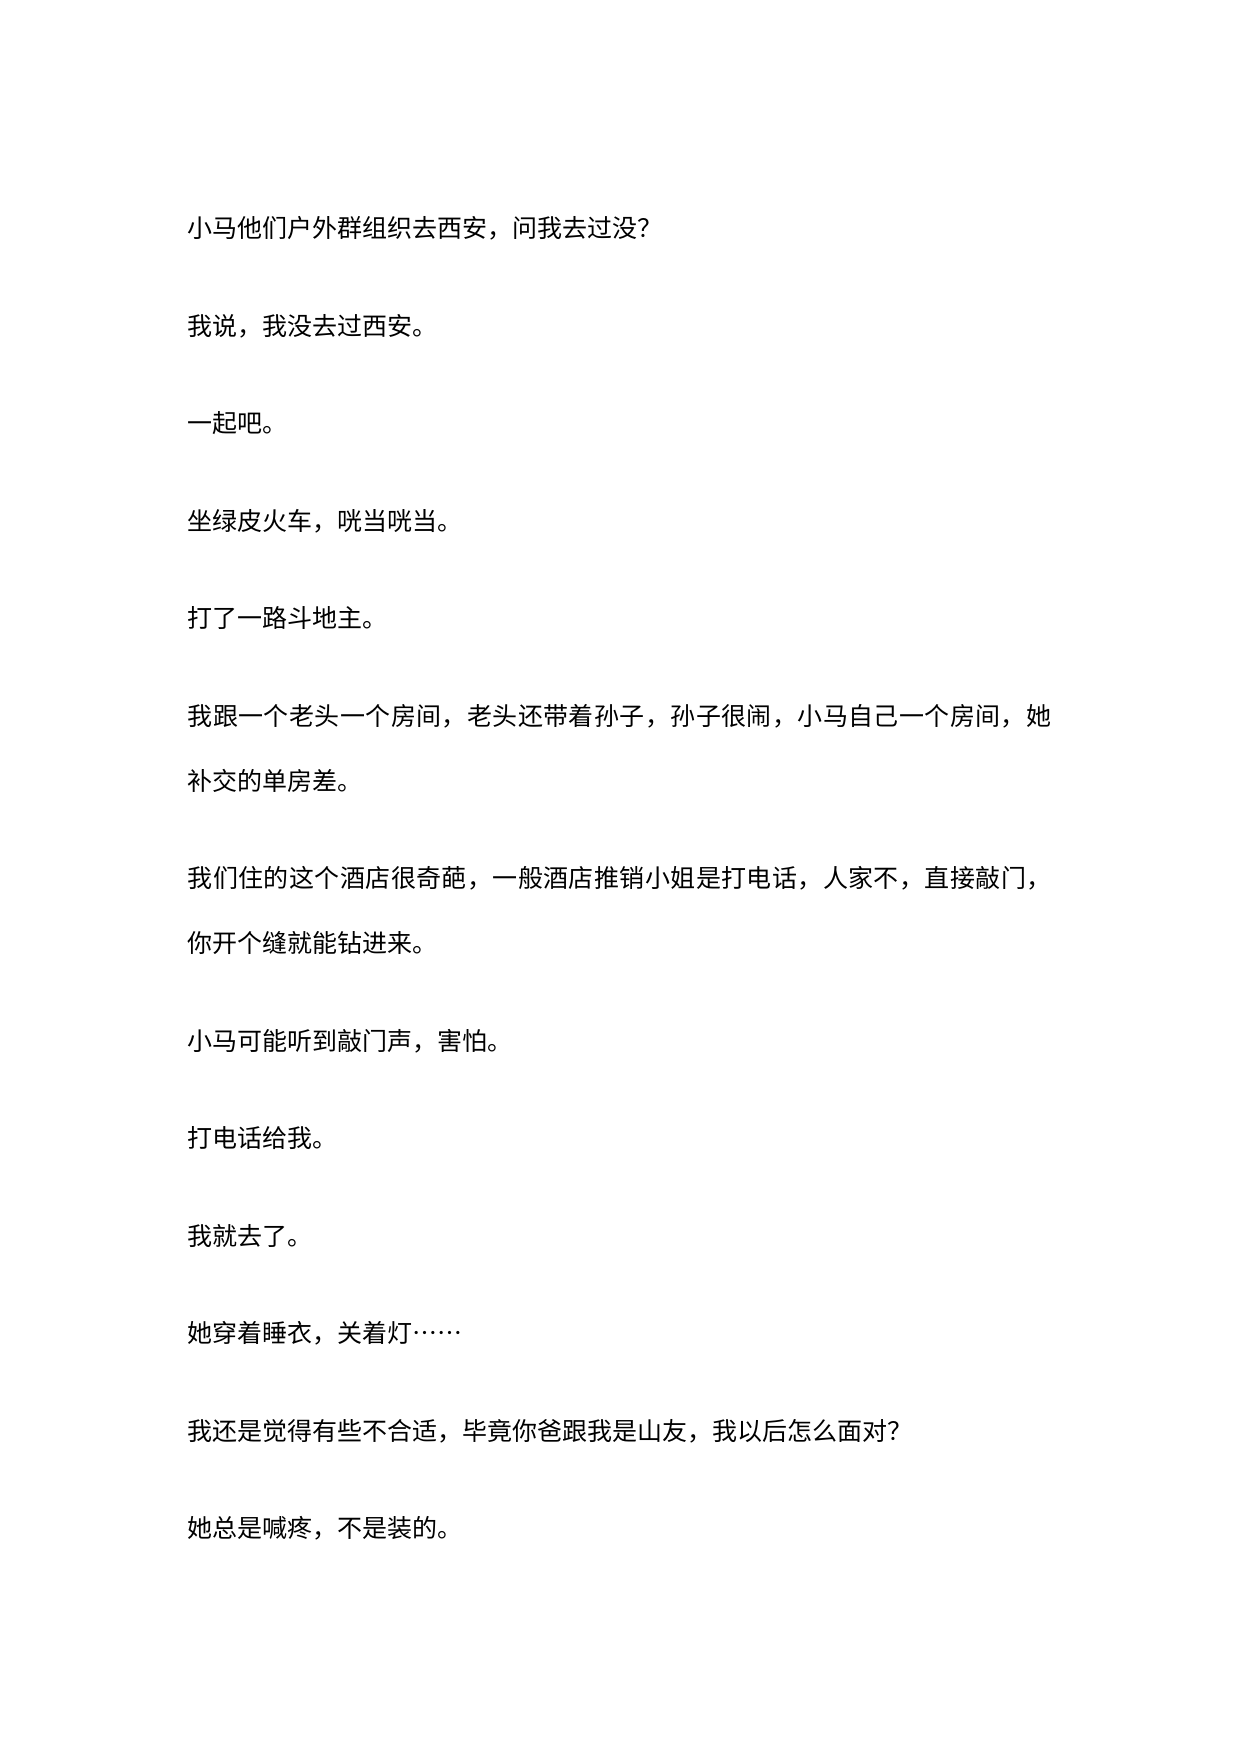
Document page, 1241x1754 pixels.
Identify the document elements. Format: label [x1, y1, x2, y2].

text [187, 162, 1053, 1559]
